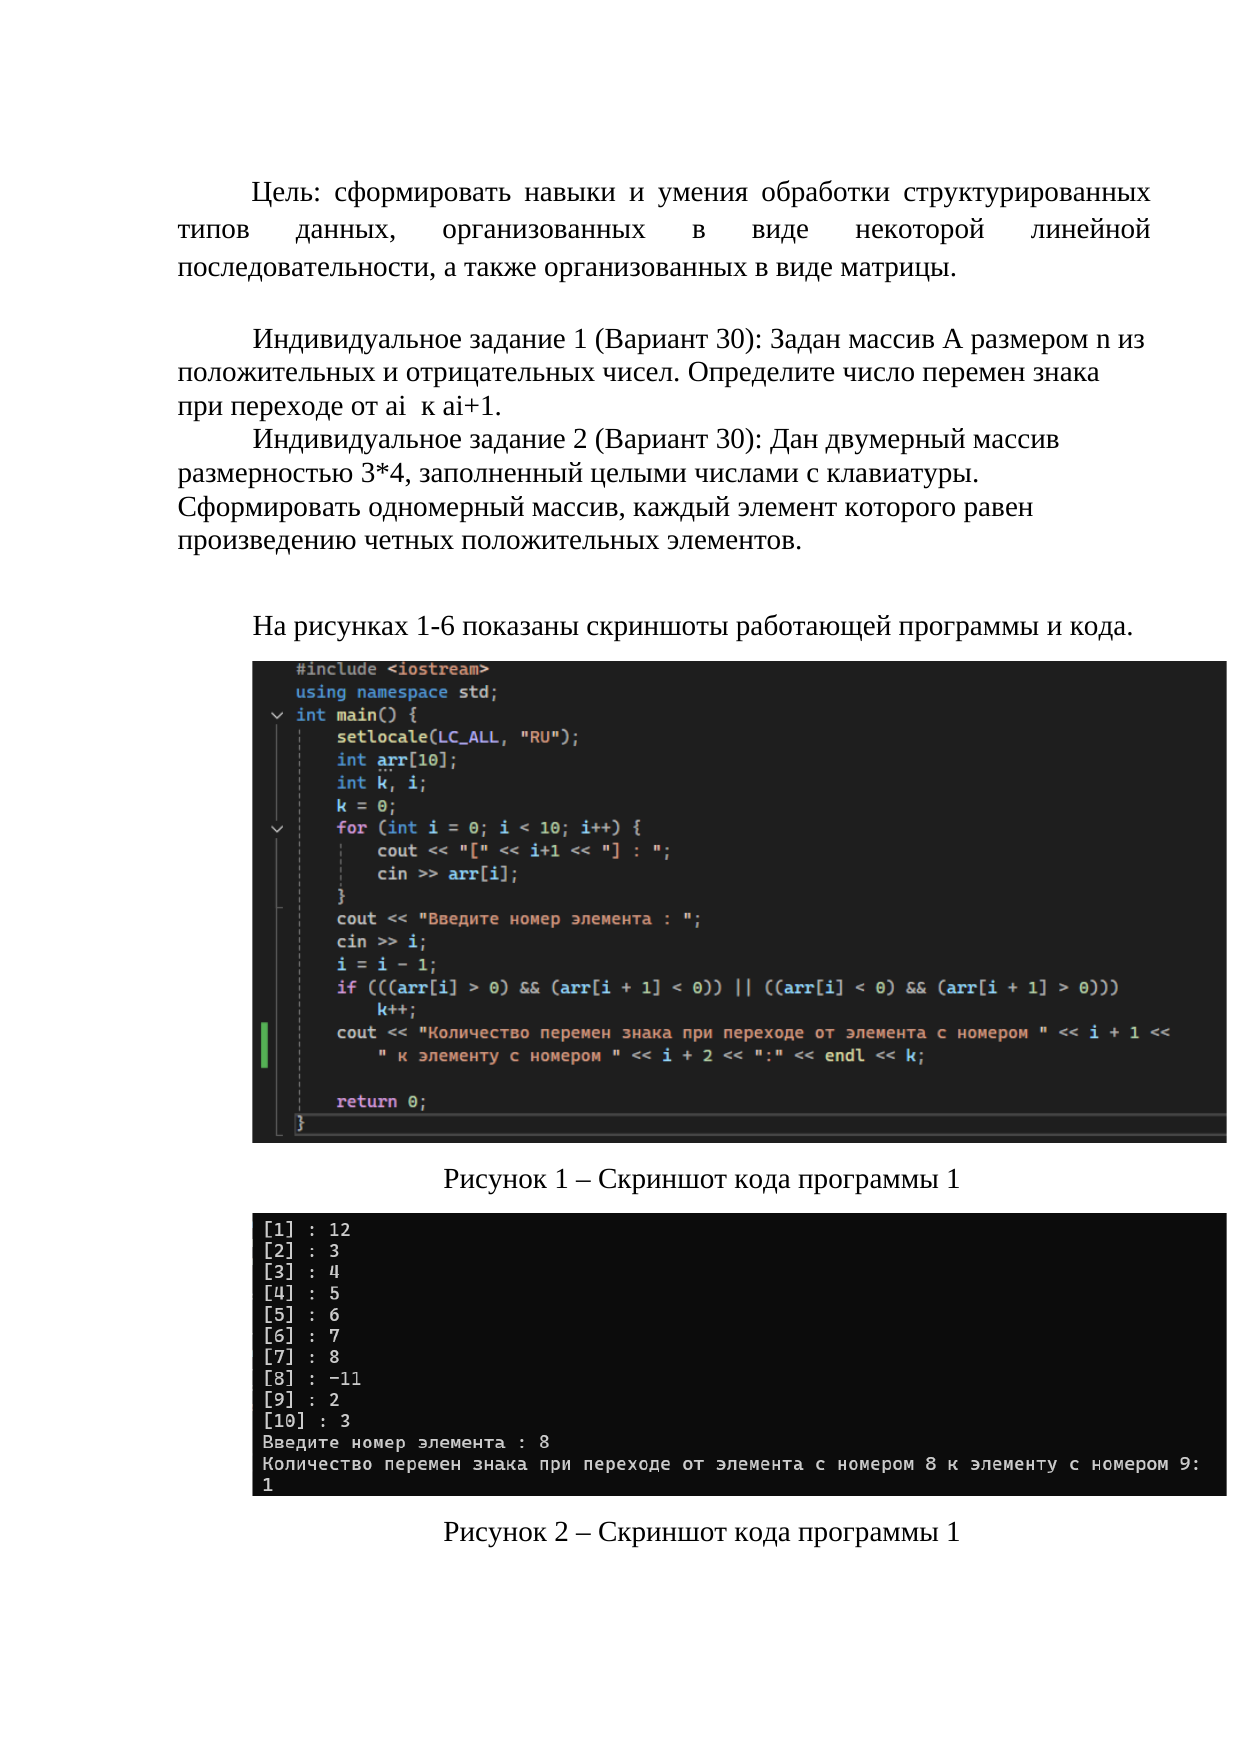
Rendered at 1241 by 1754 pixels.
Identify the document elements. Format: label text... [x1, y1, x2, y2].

text Цель: сформировать навыки и умения обработки структурированных типов данных, организованных в виде некоторой линейной последовательности, а также организованных в виде матрицы. [177, 171, 1152, 283]
text Рисунок 1 – Скриншот кода программы 1 [177, 1161, 1152, 1194]
text Индивидуальное задание 2 (Вариант 30): Дан двумерный массив размерностью 3*4, заполненный целыми числами с клавиатуры. Сформировать одномерный массив, каждый элемент которого равен произведению четных положительных элементов. [177, 422, 1152, 556]
text На рисунках 1-6 показаны скриншоты работающей программы и кода. [177, 608, 1152, 642]
picture [252, 661, 1227, 1143]
text Рисунок 2 – Скриншот кода программы 1 [177, 1514, 1152, 1548]
text Индивидуальное задание 1 (Вариант 30): Задан массив А размером n из положительных и отрицательных чисел. Определите число перемен знака при переходе от аi к ai+1. [177, 321, 1152, 422]
picture [252, 1213, 1227, 1496]
